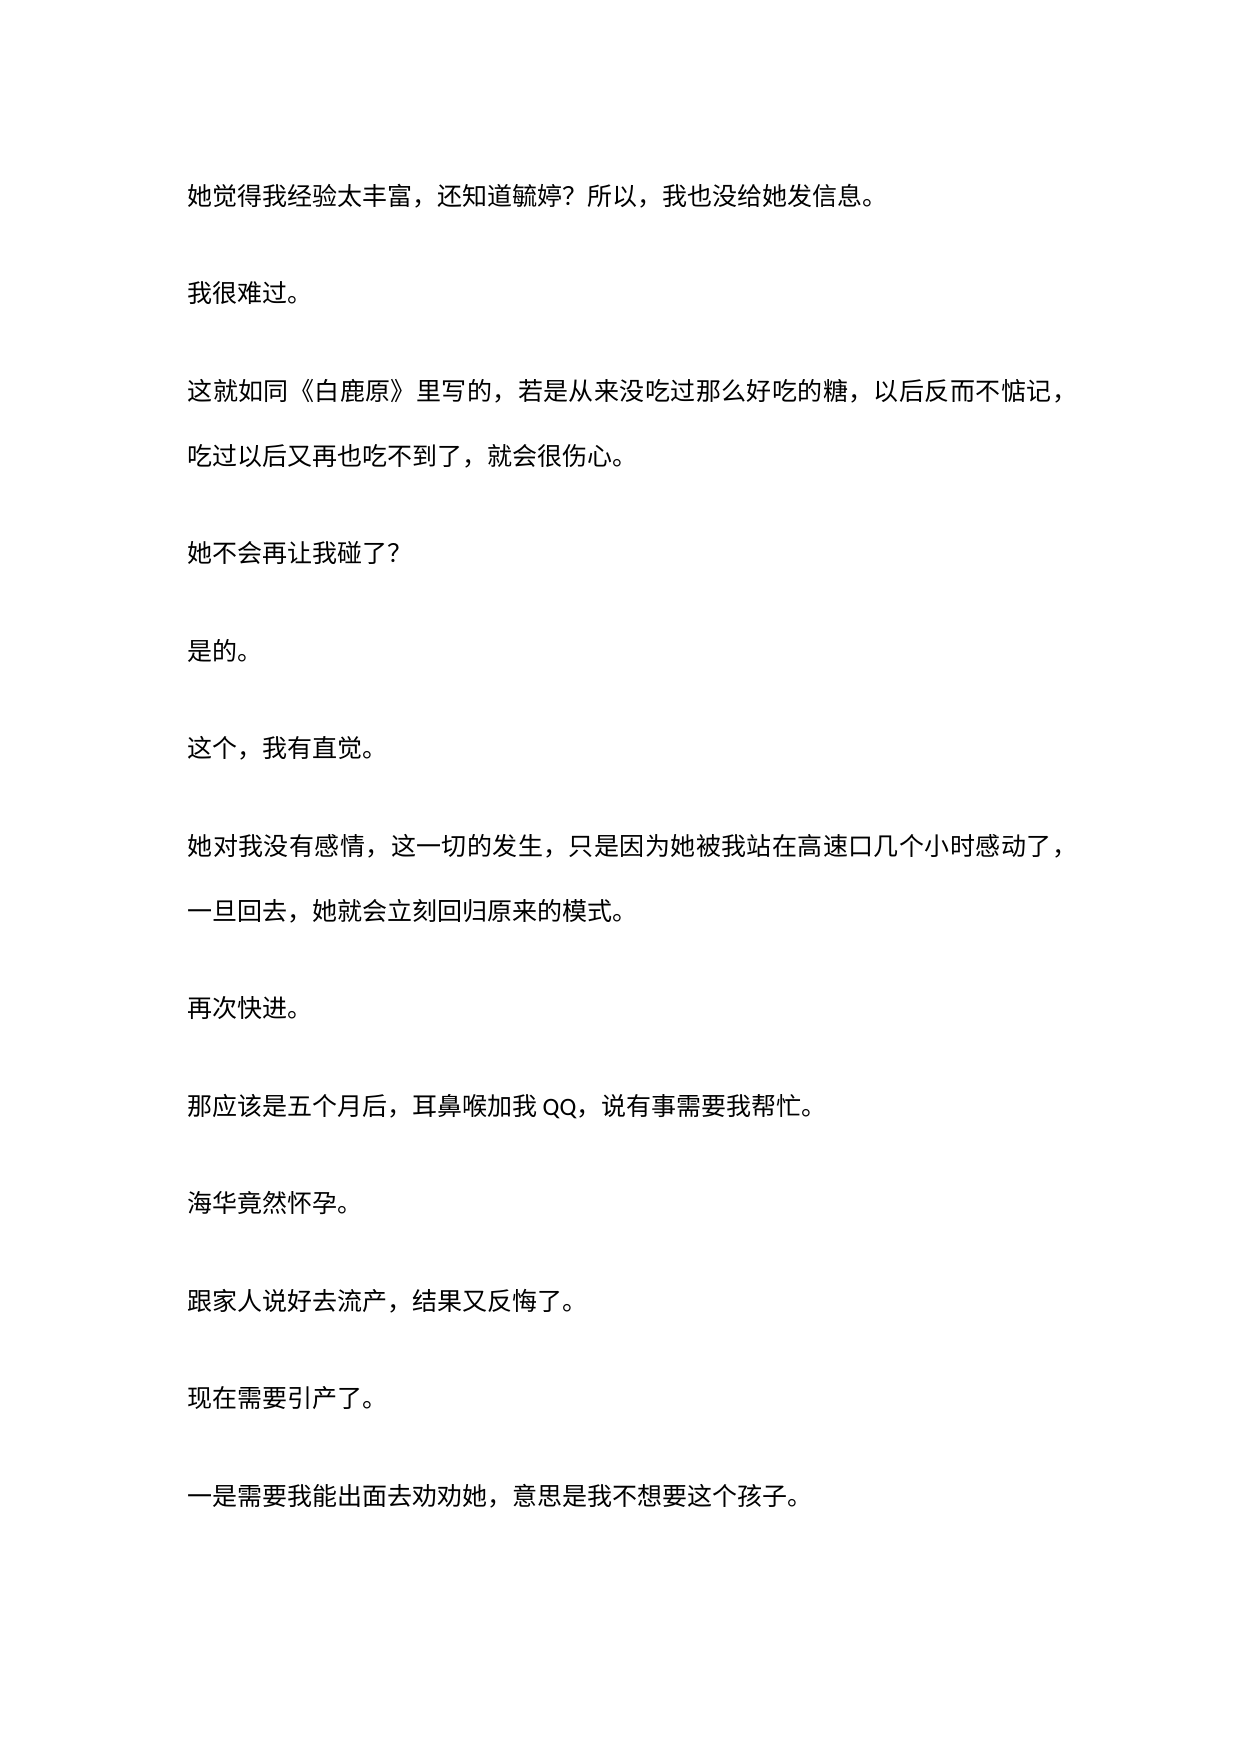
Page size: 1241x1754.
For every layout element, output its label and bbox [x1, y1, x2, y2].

text [187, 162, 1053, 1527]
